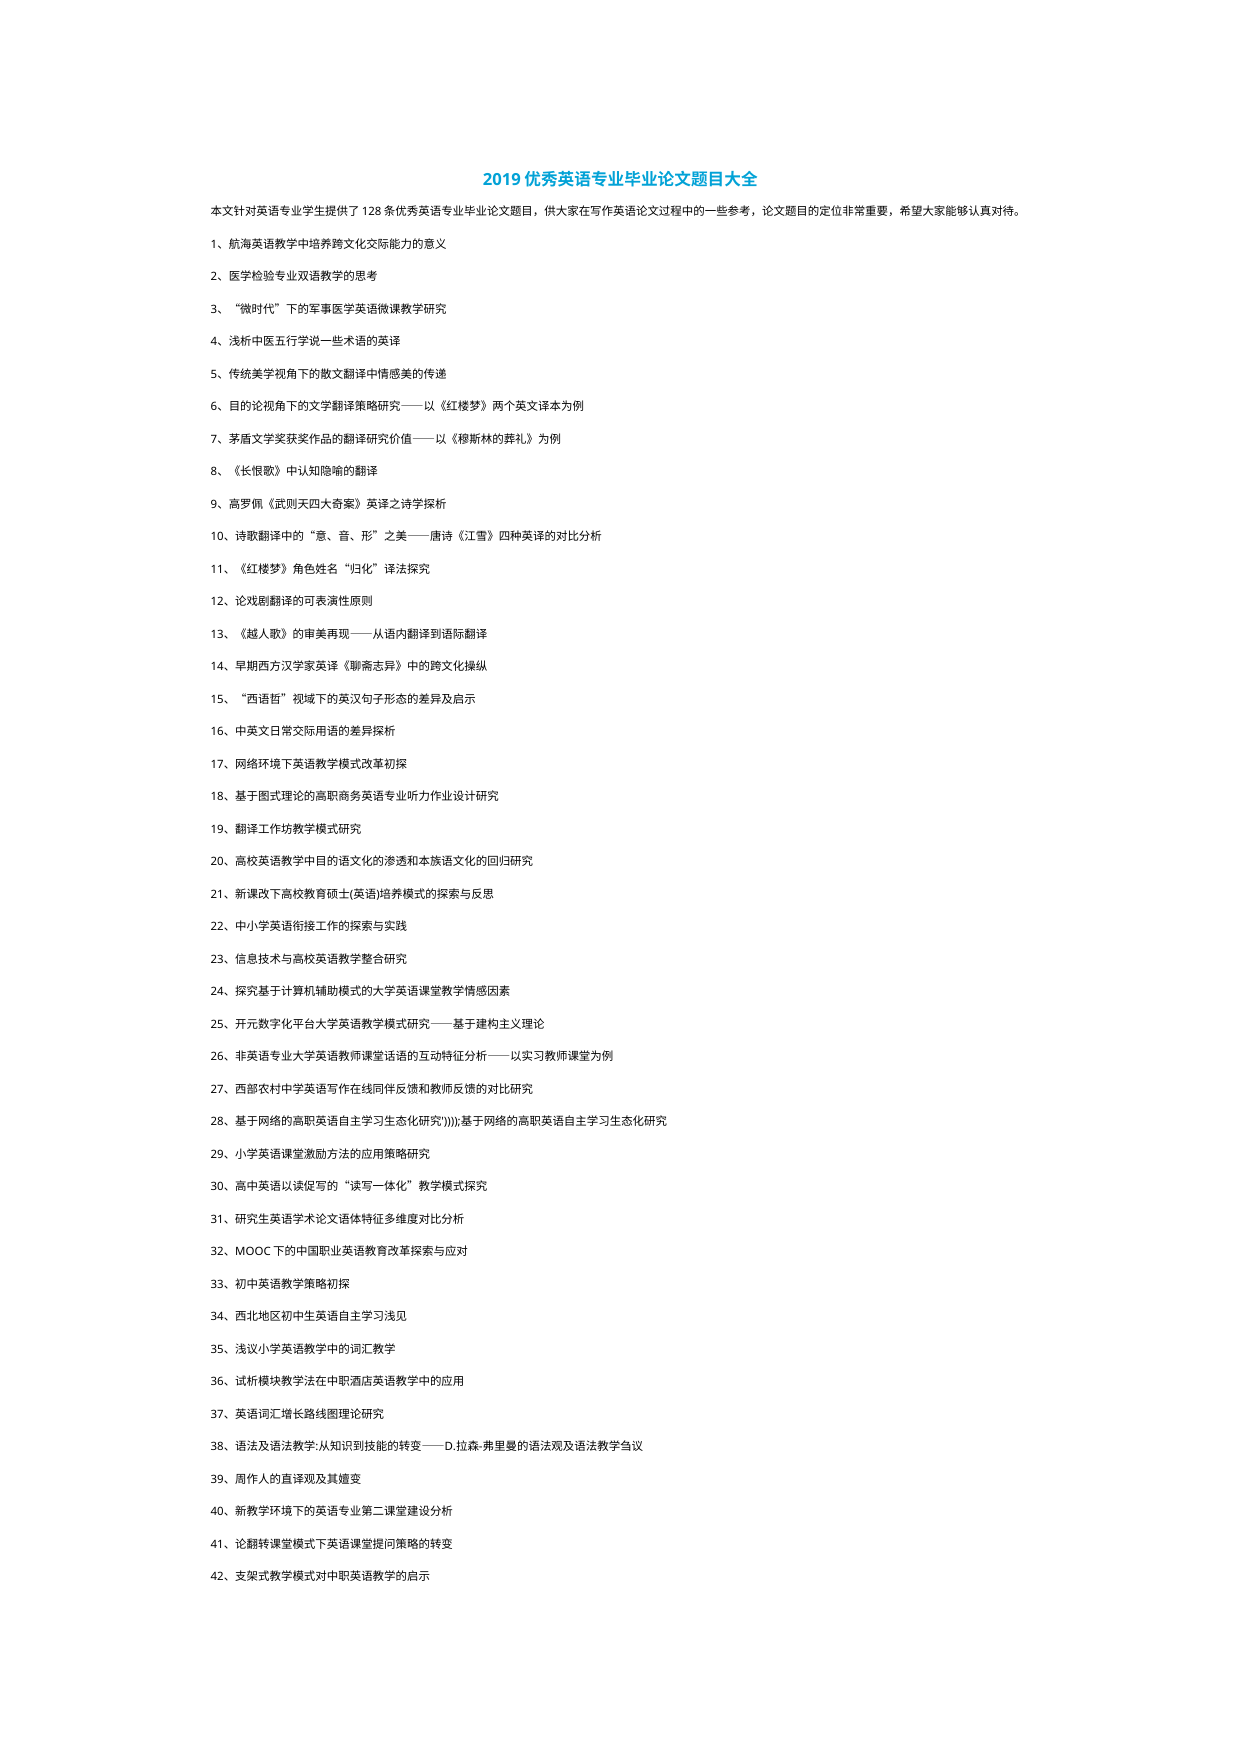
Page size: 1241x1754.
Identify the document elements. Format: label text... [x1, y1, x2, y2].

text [187, 227, 1053, 1592]
text 本文针对英语专业学生提供了128条优秀英语专业毕业论文题目，供大家在写作英语论文过程中的一些参考，论文题目的定位非常重要，希望大家能够认真对待。 [187, 194, 1053, 227]
text 2019优秀英语专业毕业论文题目大全 [187, 162, 1053, 194]
